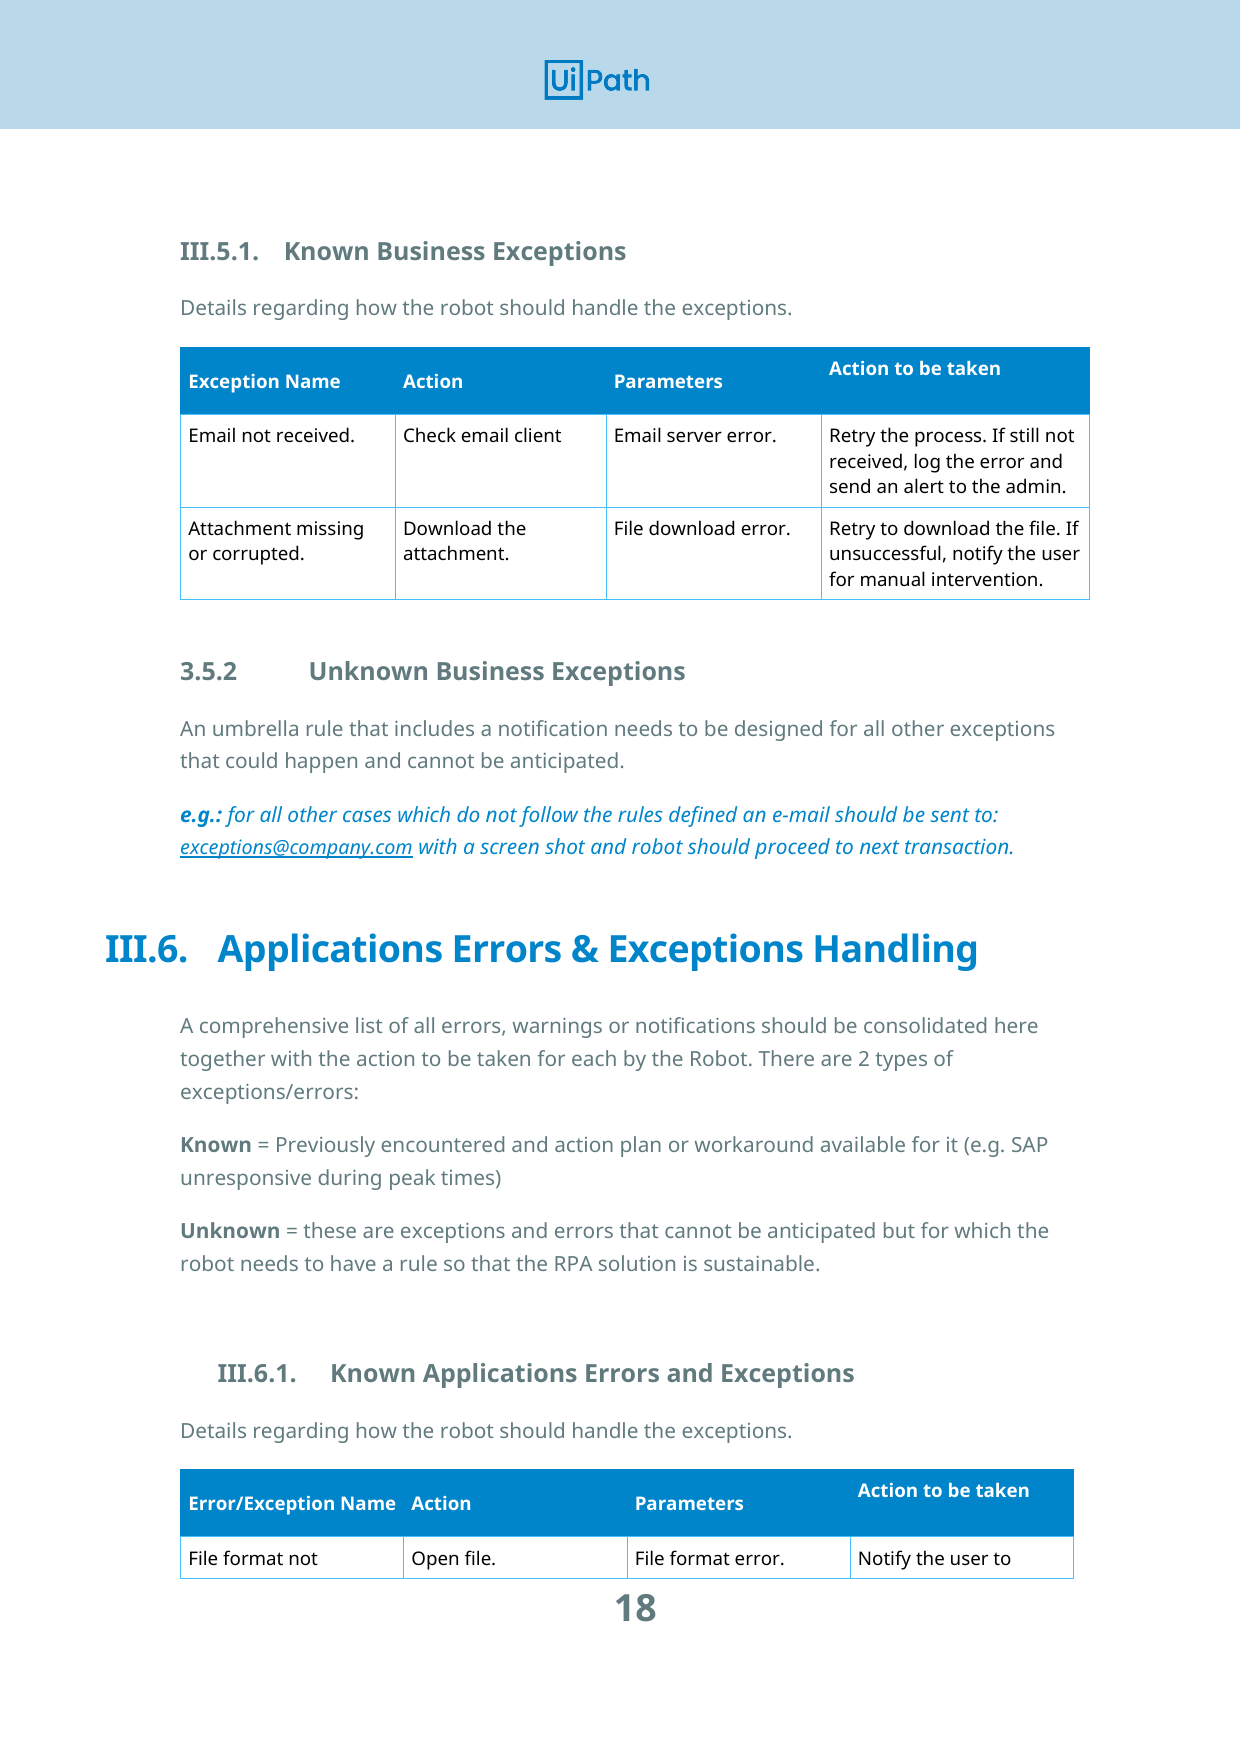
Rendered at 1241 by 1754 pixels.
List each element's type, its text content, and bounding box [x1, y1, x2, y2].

text Unknown = these are exceptions and errors that cannot be anticipated but for which the robot needs to have a rule so that the RPA solution is sustainable. [180, 1216, 1090, 1277]
subtitle Known Applications Errors and Exceptions [217, 1356, 1090, 1390]
table_header Action to be taken [822, 348, 1089, 414]
table_cell Email not received. [181, 415, 395, 507]
table_header Action to be taken [851, 1470, 1073, 1536]
table_cell Retry the process. If still not received, log the error and send an alert to the admin. [822, 415, 1089, 507]
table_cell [181, 1537, 403, 1578]
table_cell File format error. [628, 1537, 850, 1578]
table_cell Attachment missing or corrupted. [181, 508, 395, 599]
table_header Exception Name [181, 348, 395, 414]
text e.g.: for all other cases which do not follow the rules defined an e-mail should be sent to: exceptions@company.com with a screen shot and robot should proceed to next transaction. [180, 800, 1090, 893]
table_header Action [396, 348, 606, 414]
table_cell Email server error. [607, 415, 821, 507]
text Details regarding how the robot should handle the exceptions. [180, 293, 1090, 322]
picture [544, 60, 651, 100]
table_cell Open file. [404, 1537, 627, 1578]
text Details regarding how the robot should handle the exceptions. [180, 1416, 1090, 1444]
text Known = Previously encountered and action plan or workaround available for it (e.g. SAP unresponsive during peak times) [180, 1130, 1090, 1191]
subtitle 3.5.2 Unknown Business Exceptions [180, 654, 1090, 688]
table_header Parameters [628, 1470, 850, 1536]
table_cell Download the attachment. [396, 508, 606, 599]
table_header Parameters [607, 348, 821, 414]
table_cell Check email client [396, 415, 606, 507]
text An umbrella rule that includes a notification needs to be designed for all other exceptions that could happen and cannot be anticipated. [180, 714, 1090, 775]
table_cell File download error. [607, 508, 821, 599]
table_header Error/Exception Name [181, 1470, 403, 1536]
text A comprehensive list of all errors, warnings or notifications should be consolidated here together with the action to be taken for each by the Robot. There are 2 types of exceptions/errors: [180, 1012, 1090, 1105]
table_header Action [404, 1470, 627, 1536]
subtitle Applications Errors & Exceptions Handling [105, 922, 1090, 973]
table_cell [851, 1537, 1073, 1578]
subtitle Known Business Exceptions [180, 233, 1090, 267]
table_cell Retry to download the file. If unsuccessful, notify the user for manual intervention. [822, 508, 1089, 599]
